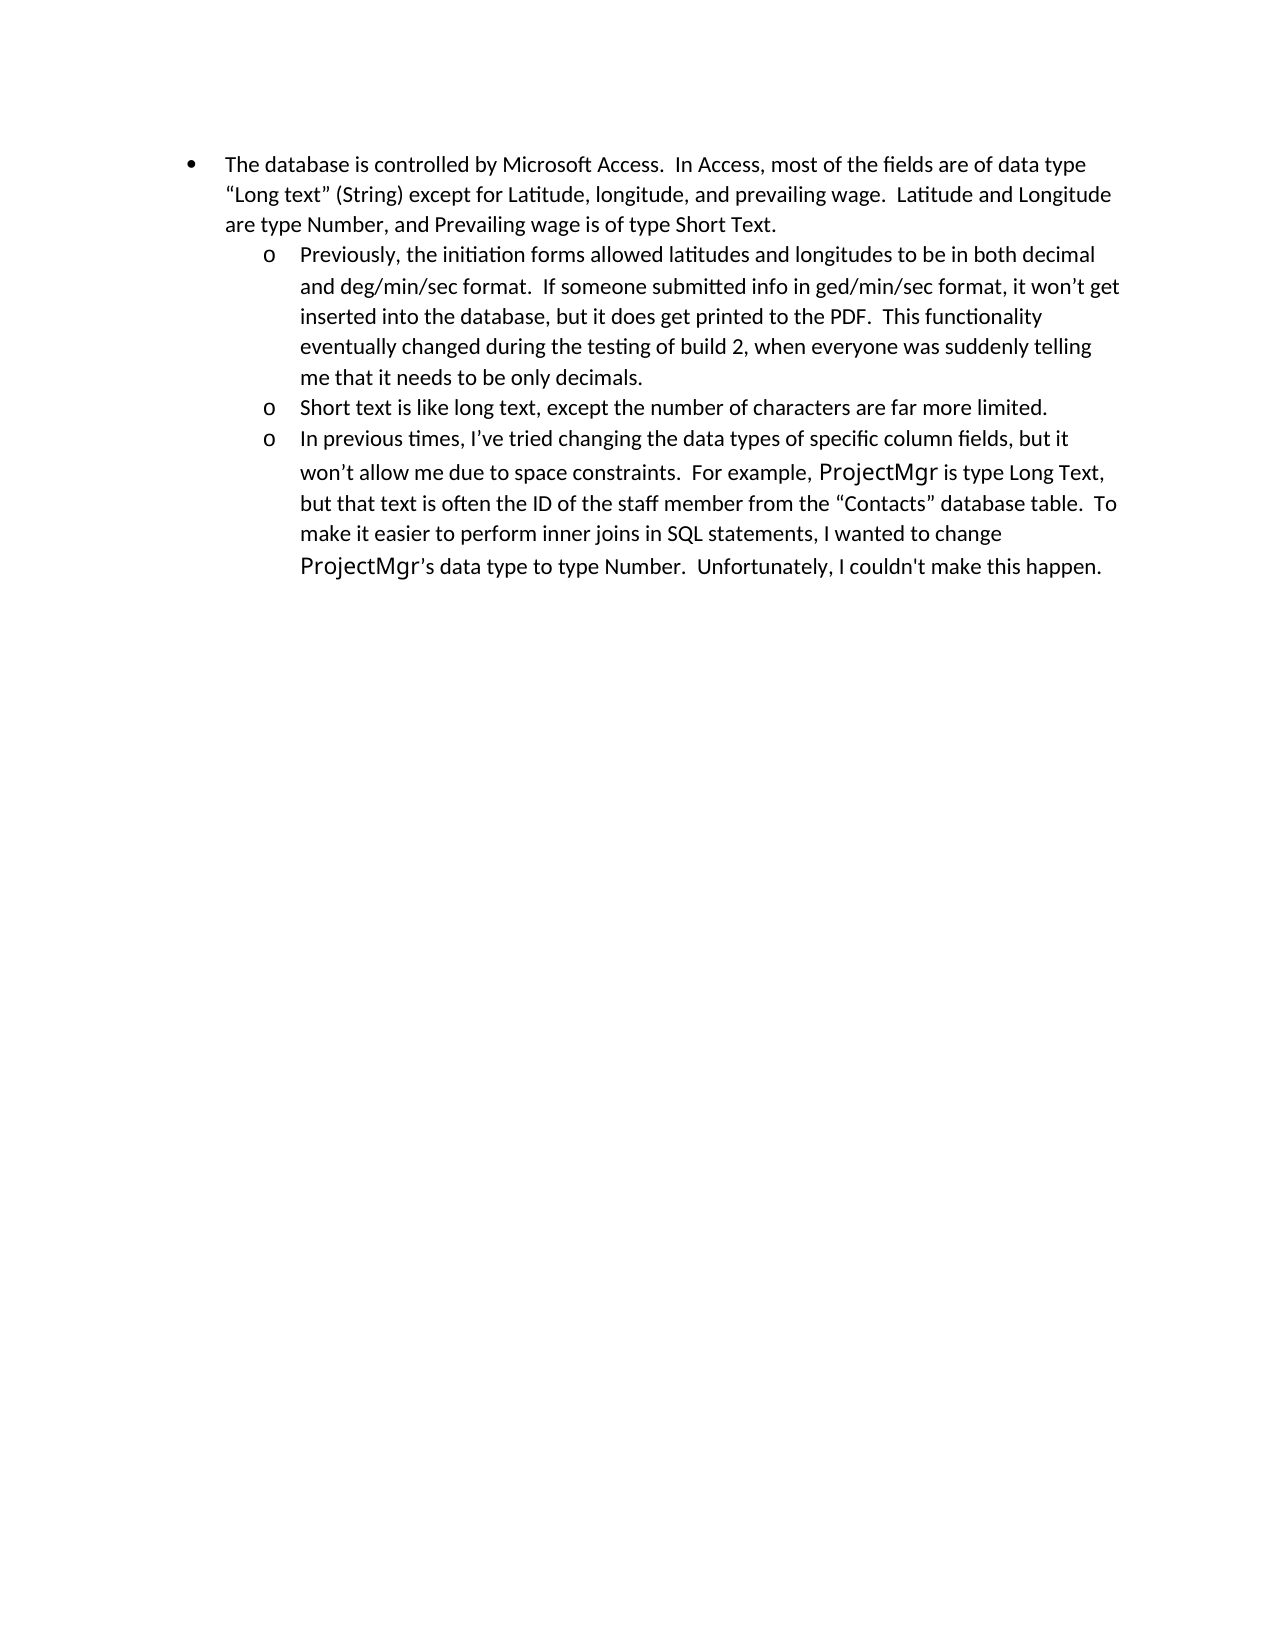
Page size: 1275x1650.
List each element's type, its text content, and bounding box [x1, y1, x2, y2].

list The database is controlled by Microsoft Access. In Access, most of the fields are of data type “Long text” (String) except for Latitude, longitude, and prevailing wage. Latitude and Longitude are type Number, and Prevailing wage is of type Short Text. [187, 150, 1125, 238]
list Previously, the initiation forms allowed latitudes and longitudes to be in both decimal and deg/min/sec format. If someone submitted info in ged/min/sec format, it won’t get inserted into the database, but it does get printed to the PDF. This functionality eventually changed during the testing of build 2, when everyone was suddenly telling me that it needs to be only decimals. [262, 241, 1125, 391]
list In previous times, I’ve tried changing the data types of specific column fields, but it won’t allow me due to space constraints. For example, ProjectMgr is type Long Text, but that text is often the ID of the staff member from the “Contacts” database table. To make it easier to perform inner joins in SQL statements, I wanted to change ProjectMgr’s data type to type Number. Unfortunately, I couldn't make this happen. [262, 424, 1125, 581]
list Short text is like long text, except the number of characters are far more limited. [262, 393, 1125, 422]
